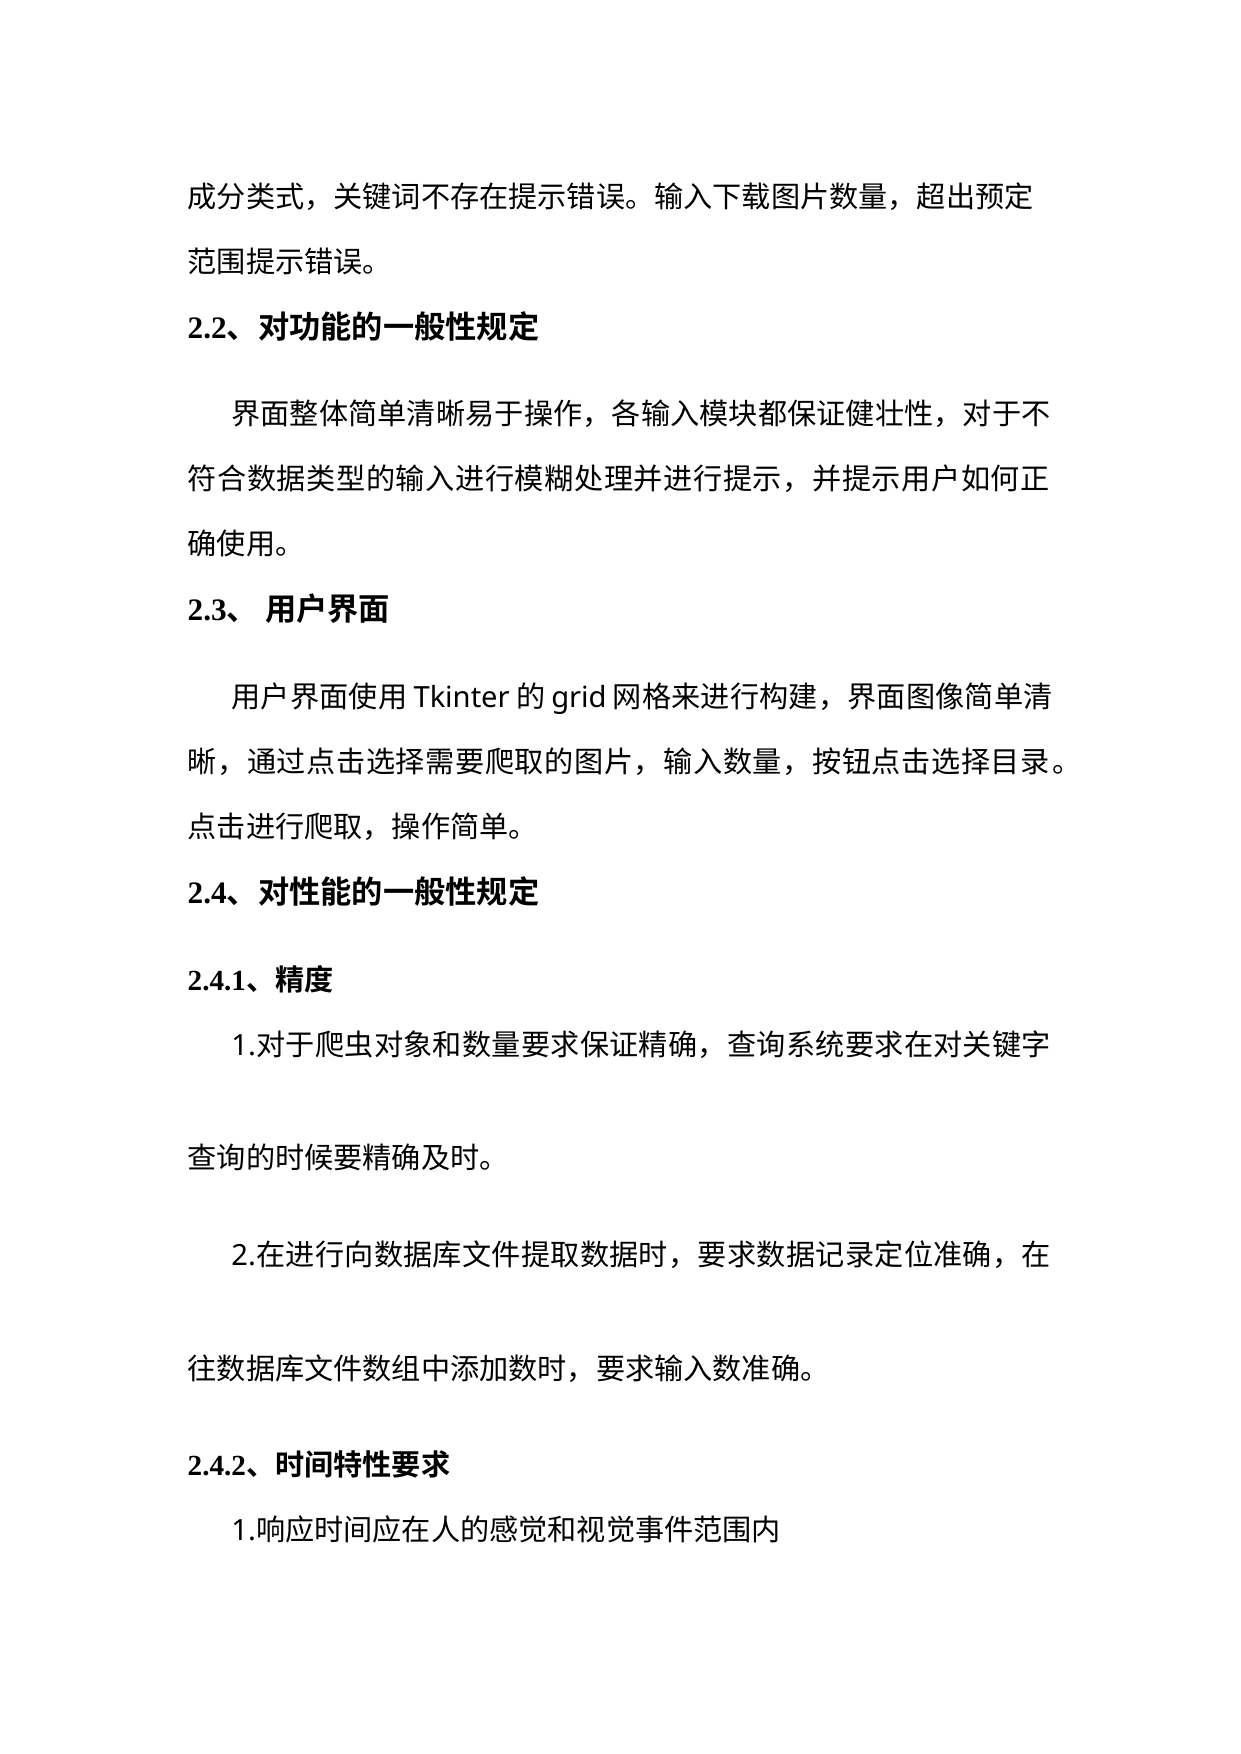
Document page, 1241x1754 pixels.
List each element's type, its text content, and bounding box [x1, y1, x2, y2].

text 2.2、对功能的一般性规定 [187, 292, 1053, 357]
text 2.4、对性能的一般性规定 [187, 857, 1053, 922]
text 2.3、 用户界面 [187, 574, 1053, 639]
text 1.对于爬虫对象和数量要求保证精确，查询系统要求在对关键字查询的时候要精确及时。 [187, 1010, 1053, 1188]
text 1.响应时间应在人的感觉和视觉事件范围内 [187, 1496, 1053, 1561]
text 2.4.2、时间特性要求 [187, 1431, 1053, 1496]
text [187, 162, 1053, 292]
text 用户界面使用Tkinter的grid网格来进行构建，界面图像简单清晰，通过点击选择需要爬取的图片，输入数量，按钮点击选择目录。点击进行爬取，操作简单。 [187, 662, 1053, 857]
text 2.4.1、精度 [187, 945, 1053, 1010]
text 2.在进行向数据库文件提取数据时，要求数据记录定位准确，在往数据库文件数组中添加数时，要求输入数准确。 [187, 1220, 1053, 1399]
text 界面整体简单清晰易于操作，各输入模块都保证健壮性，对于不符合数据类型的输入进行模糊处理并进行提示，并提示用户如何正确使用。 [187, 379, 1053, 574]
